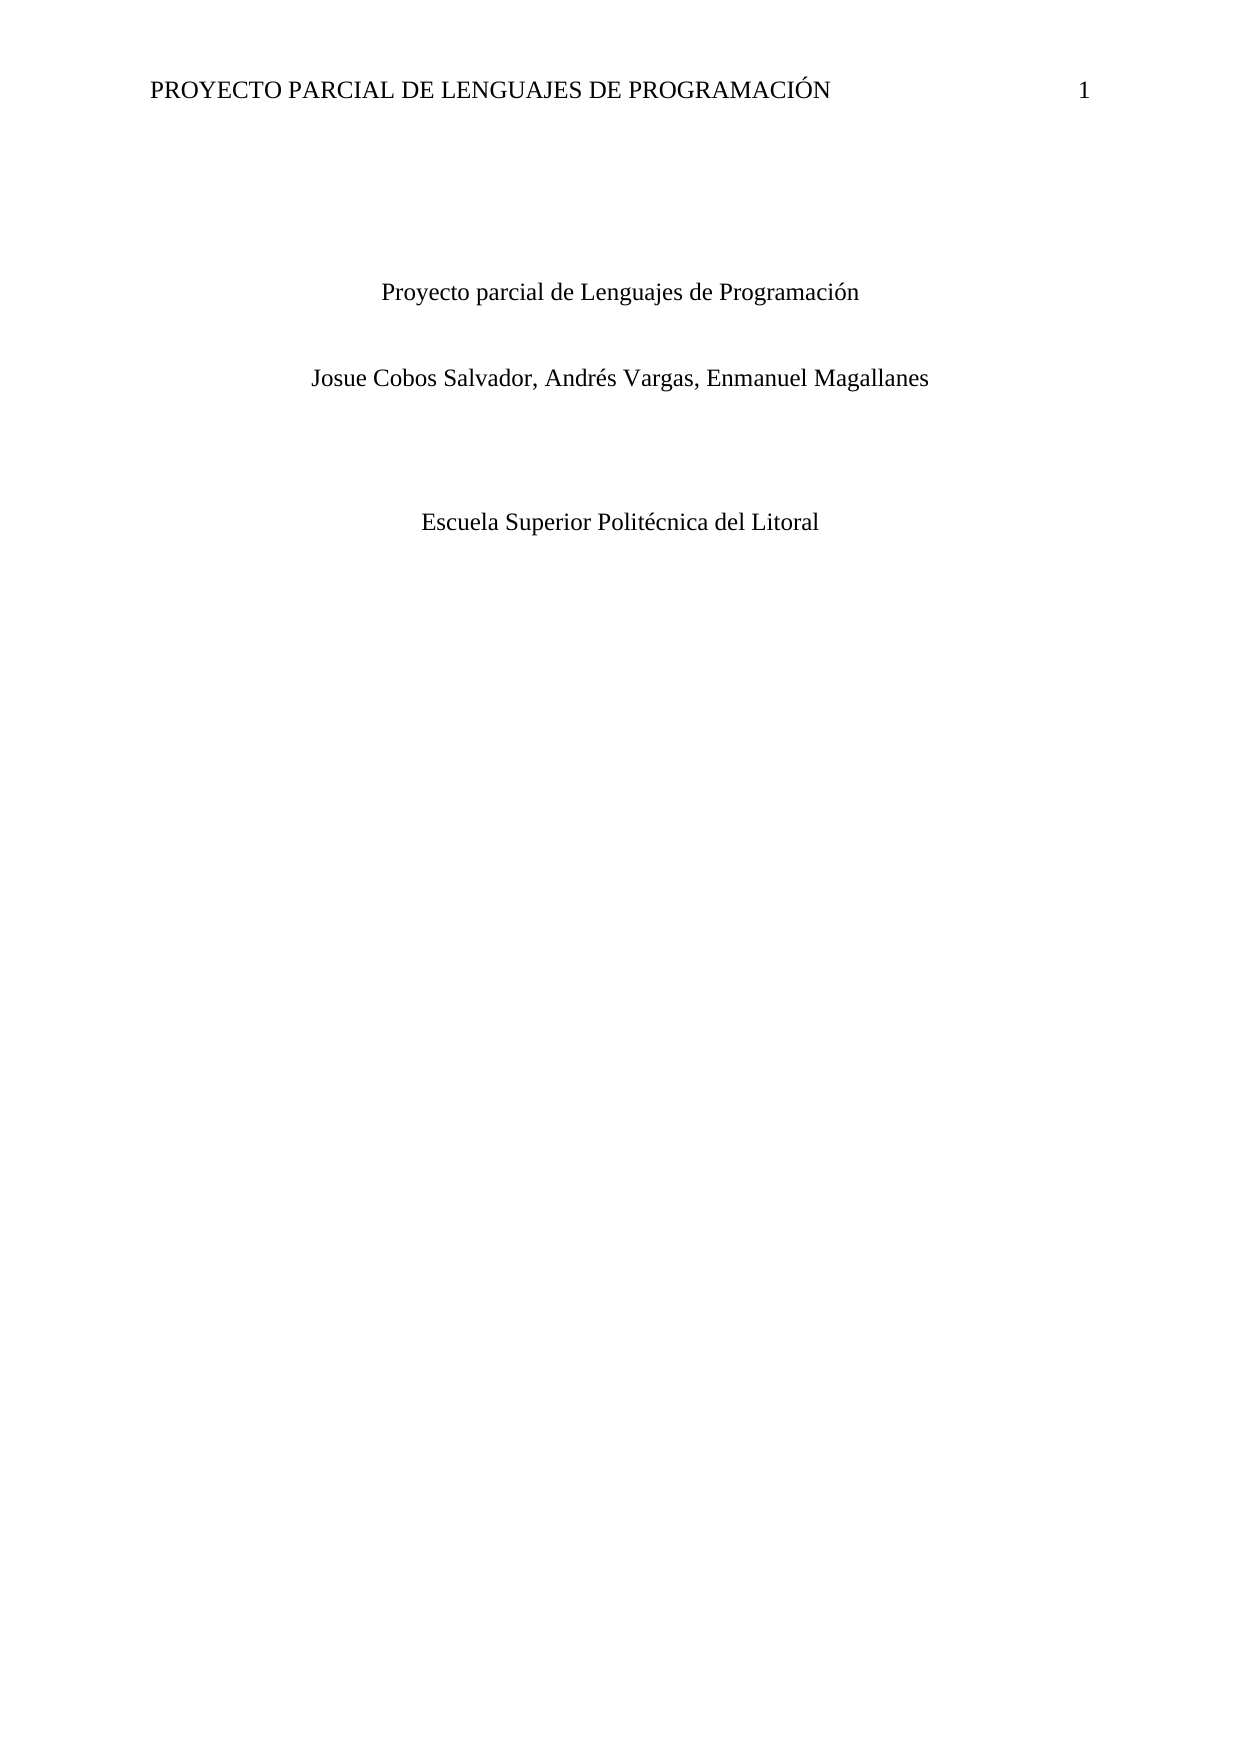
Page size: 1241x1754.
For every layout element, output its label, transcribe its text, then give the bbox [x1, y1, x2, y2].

title Escuela Superior Politécnica del Litoral [150, 507, 1090, 536]
text Josue Cobos Salvador, Andrés Vargas, Enmanuel Magallanes [150, 363, 1090, 392]
title Proyecto parcial de Lenguajes de Programación [150, 277, 1090, 305]
